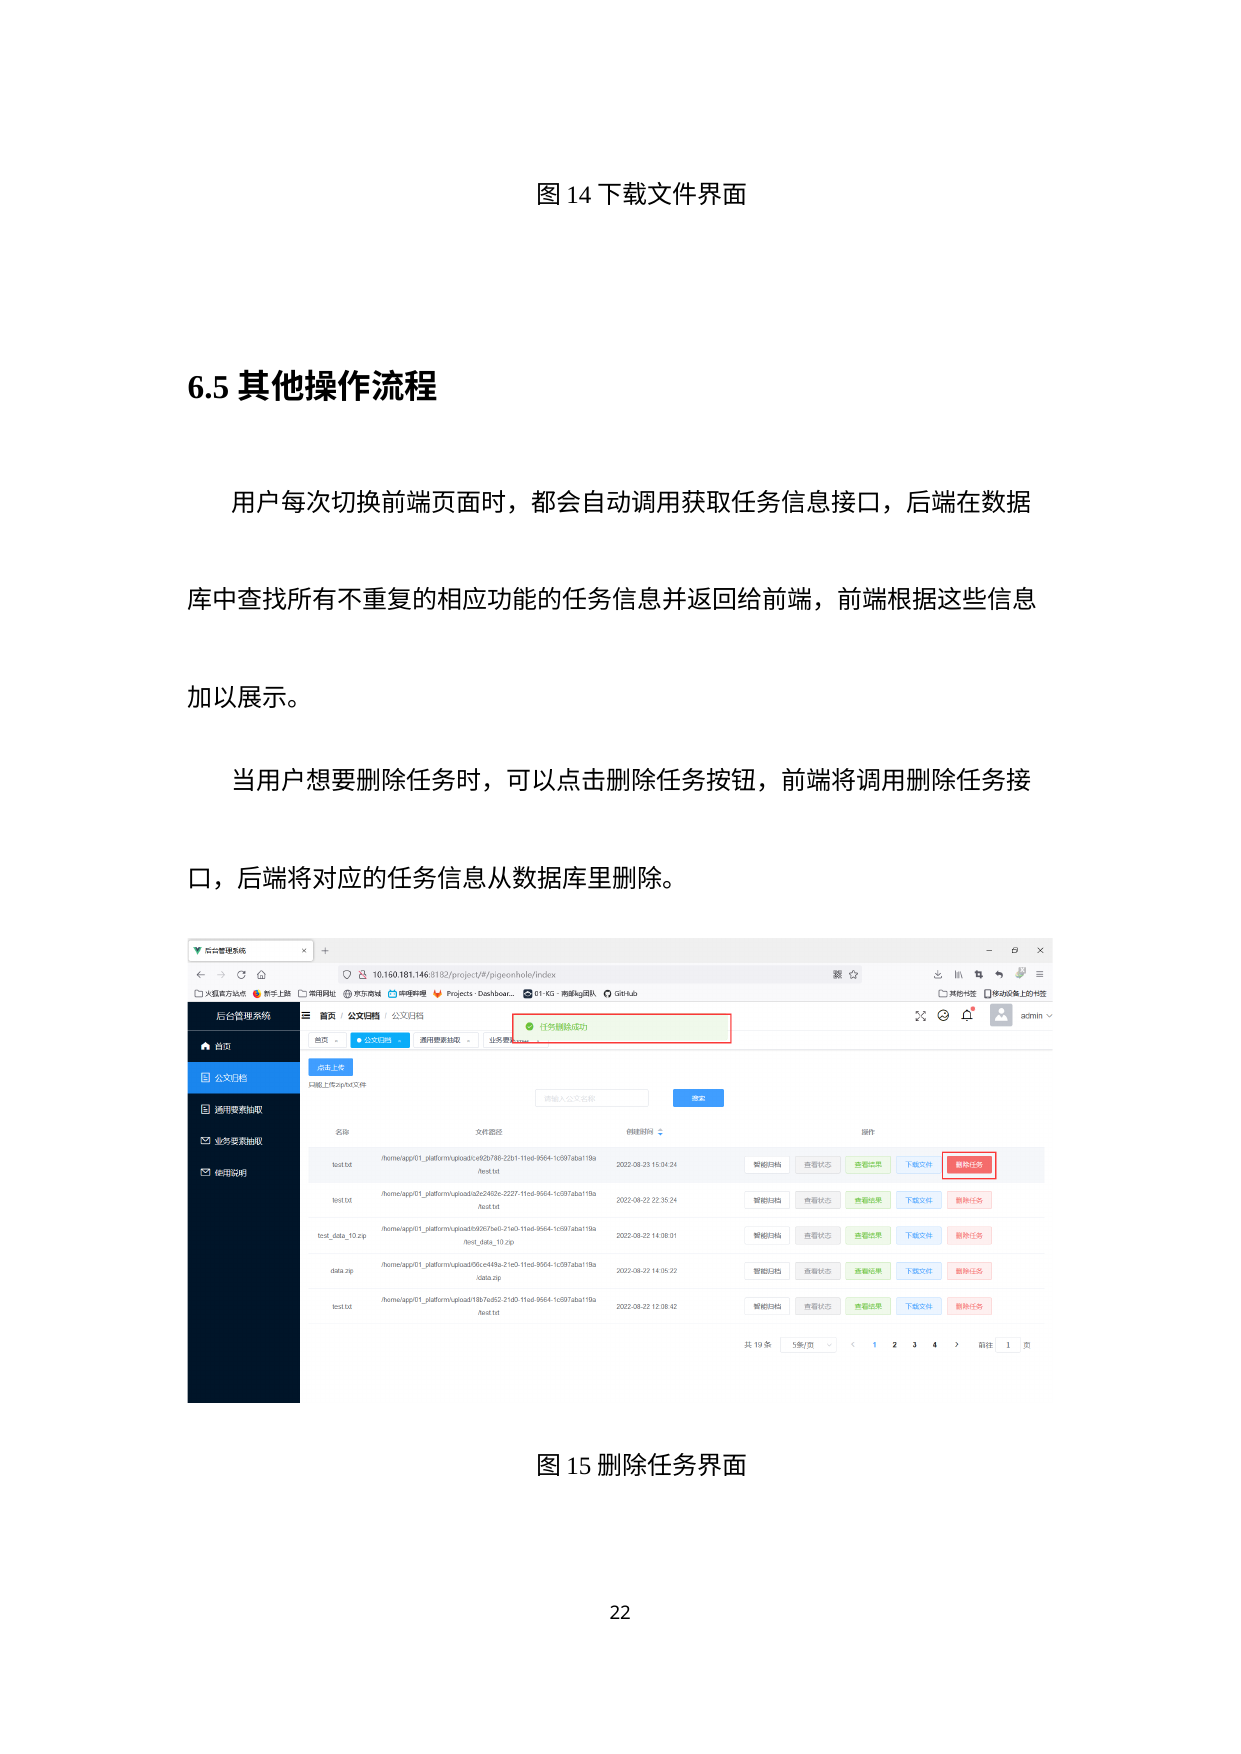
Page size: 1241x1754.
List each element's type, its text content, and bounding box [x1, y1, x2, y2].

text 图14 下载文件界面 [187, 160, 1053, 225]
subtitle 6.5 其他操作流程 [187, 352, 1053, 417]
text 图15 删除任务界面 [187, 1431, 1053, 1496]
picture [187, 938, 1053, 1403]
text 当用户想要删除任务时，可以点击删除任务按钮，前端将调用删除任务接口，后端将对应的任务信息从数据库里删除。 [187, 746, 1053, 909]
text 用户每次切换前端页面时，都会自动调用获取任务信息接口，后端在数据库中查找所有不重复的相应功能的任务信息并返回给前端，前端根据这些信息加以展示。 [187, 468, 1053, 728]
